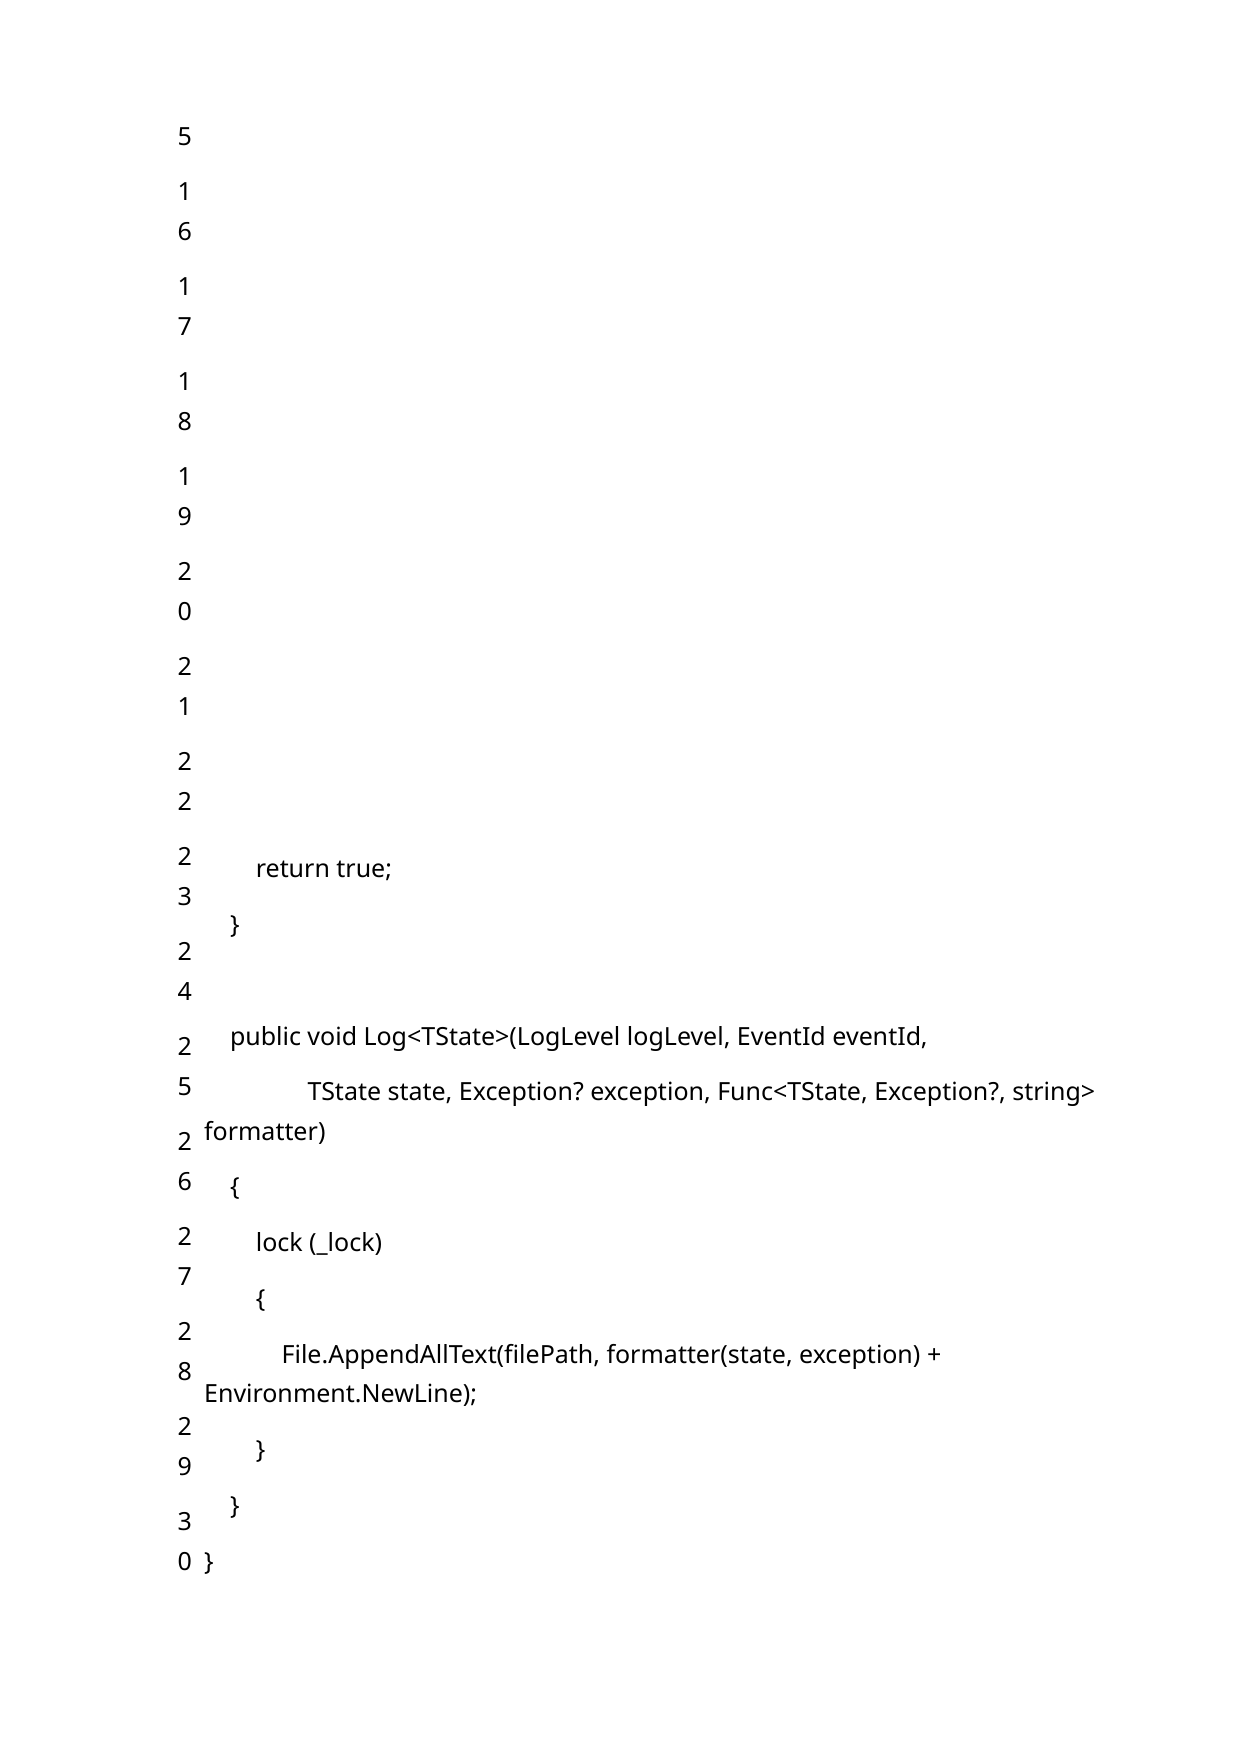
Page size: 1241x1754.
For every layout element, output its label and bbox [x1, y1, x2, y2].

table_header [204, 118, 1152, 1598]
table_header [177, 118, 204, 1598]
